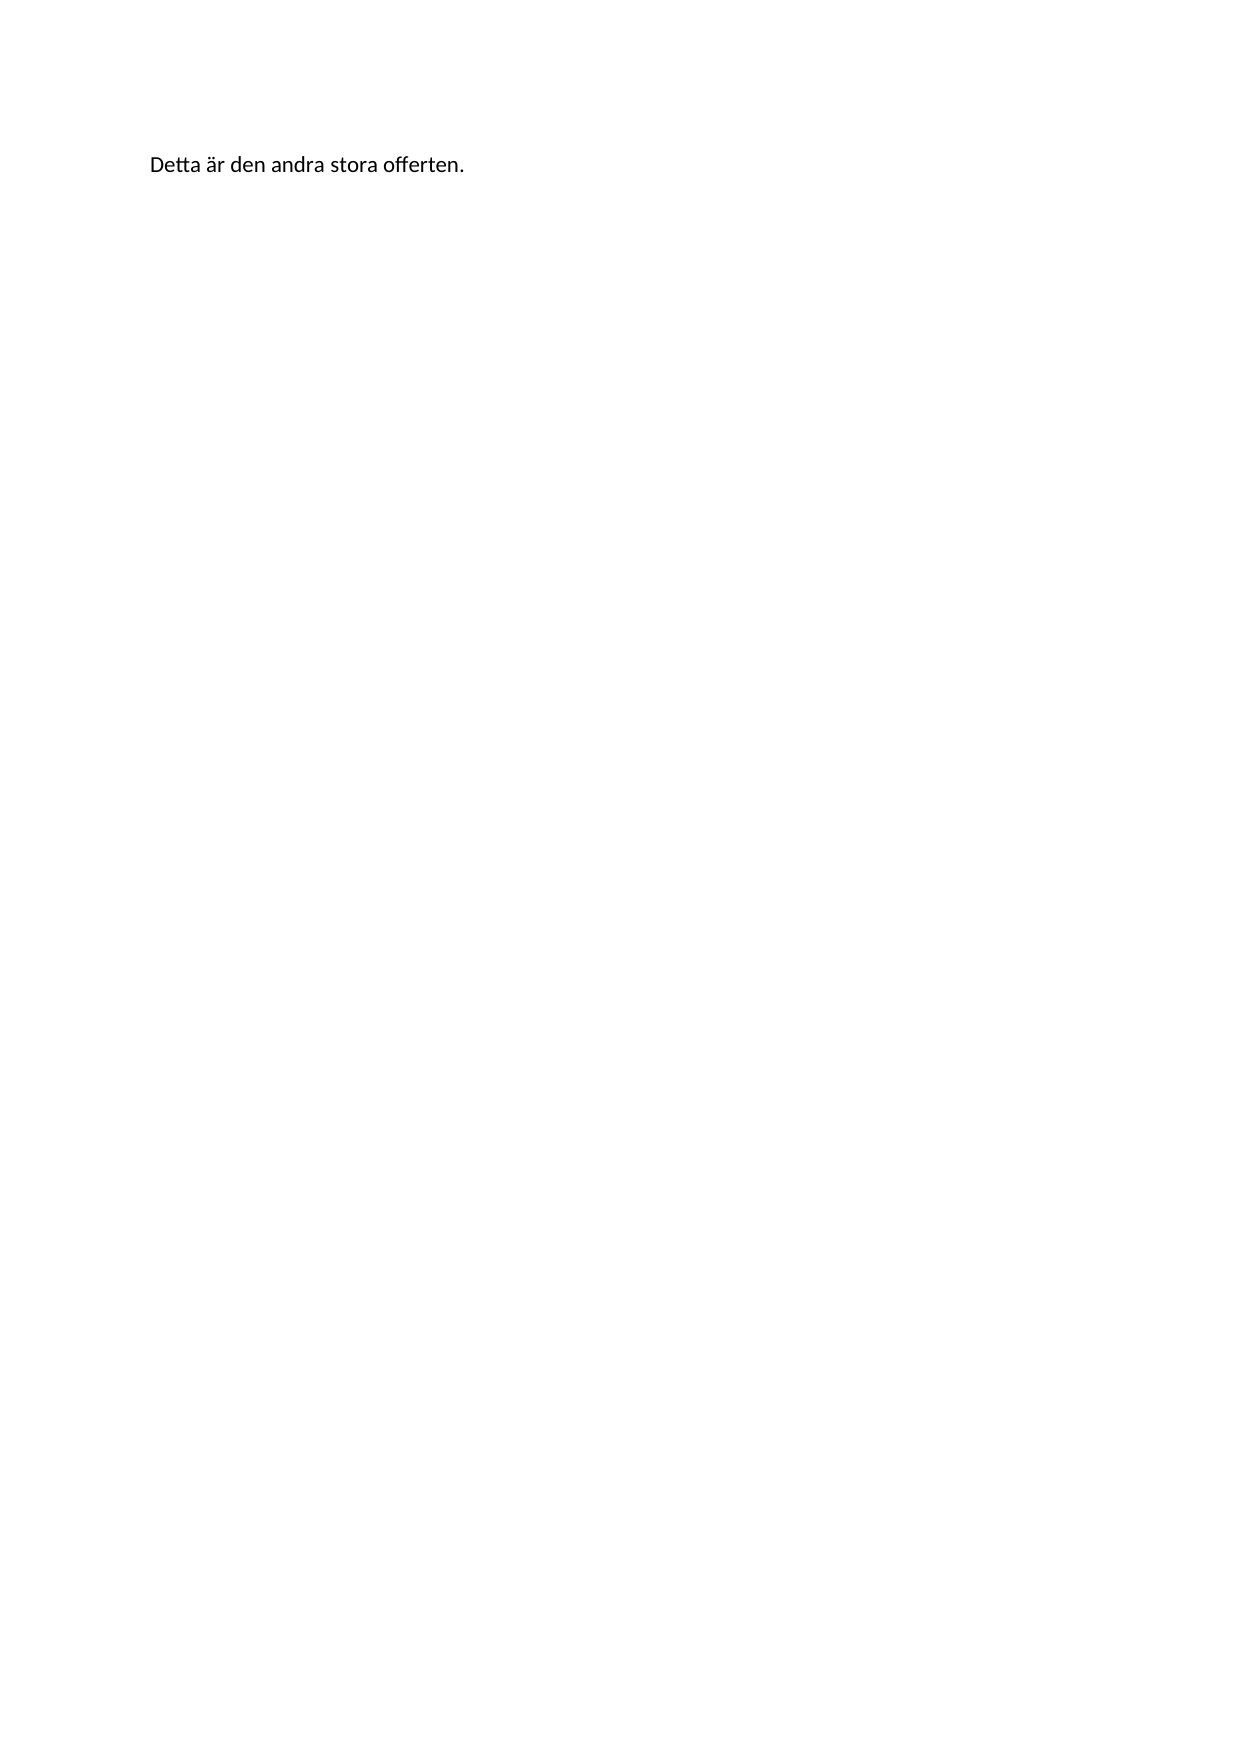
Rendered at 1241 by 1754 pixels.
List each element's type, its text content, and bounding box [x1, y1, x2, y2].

text Detta är den andra stora offerten. [150, 150, 1090, 178]
